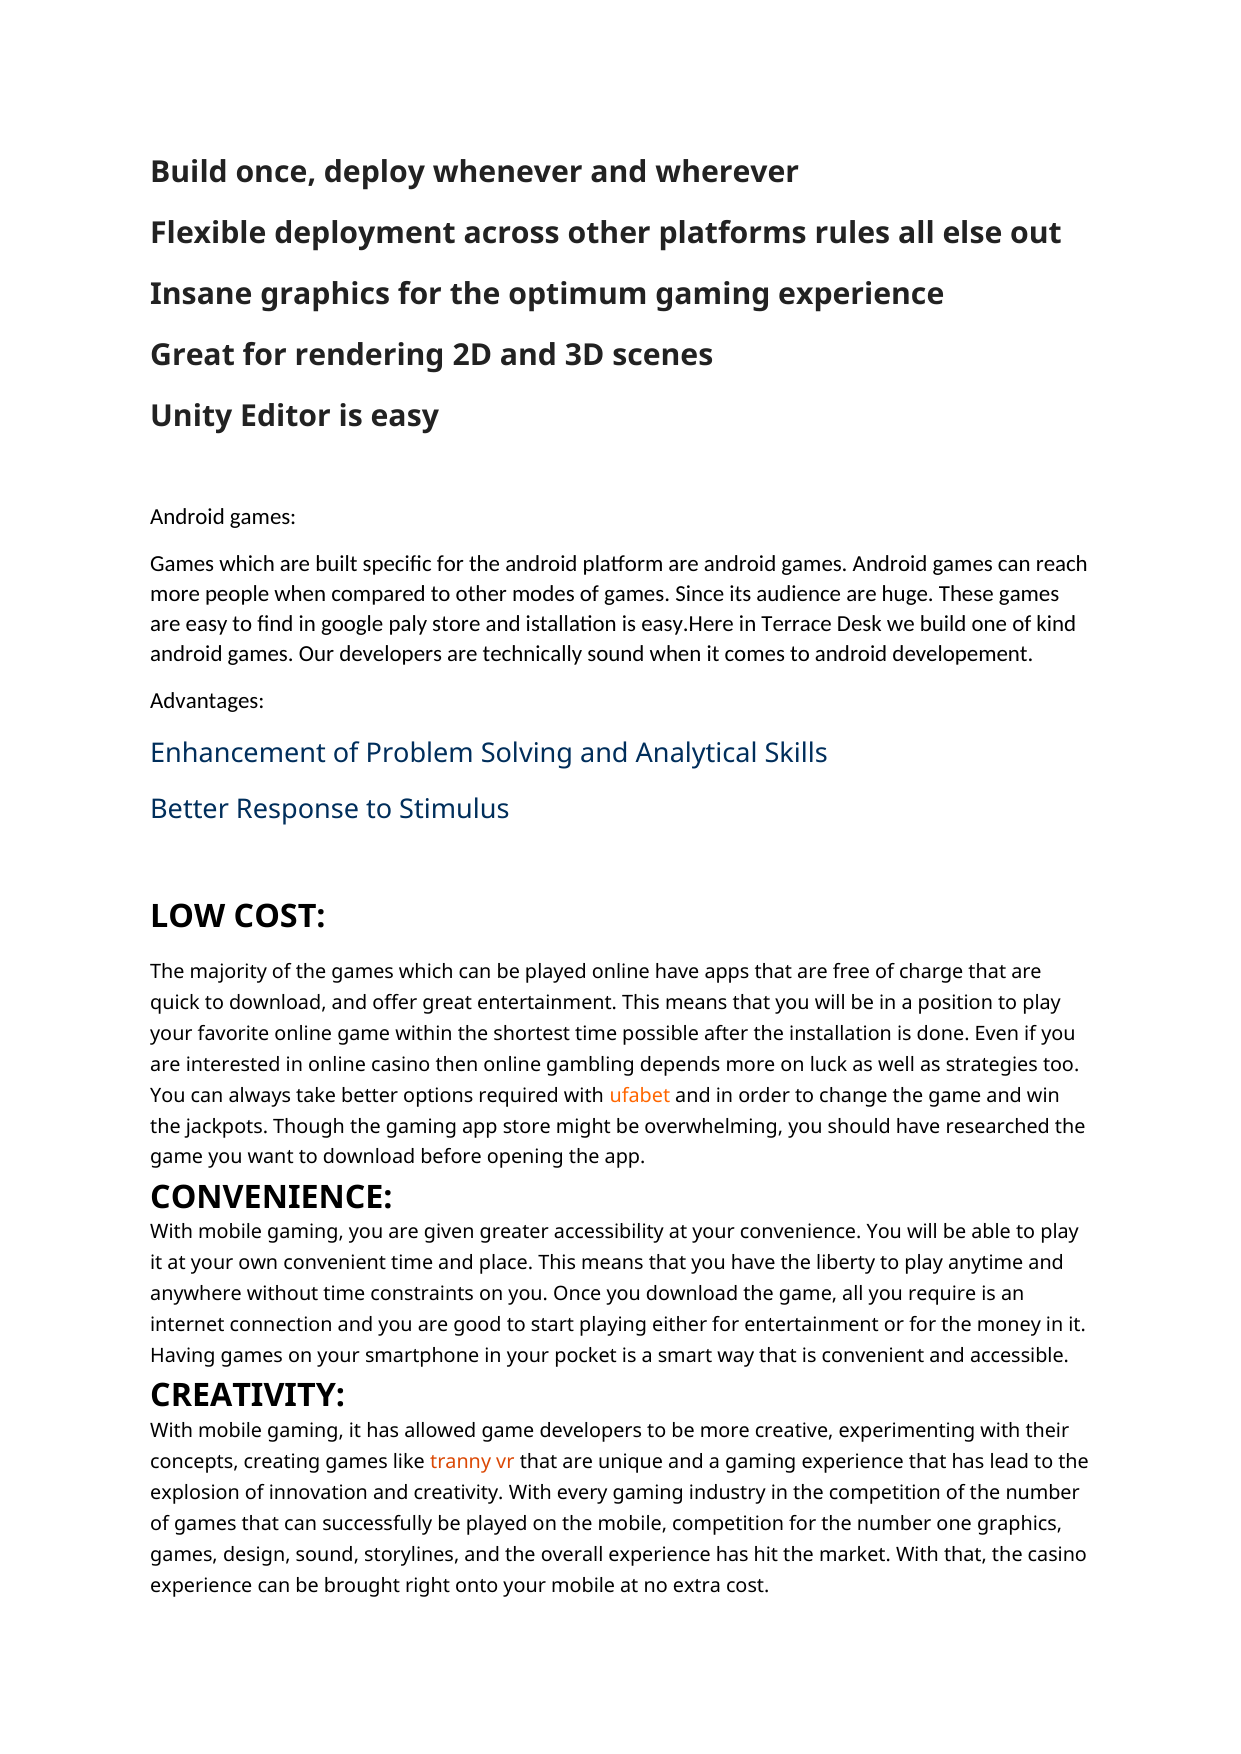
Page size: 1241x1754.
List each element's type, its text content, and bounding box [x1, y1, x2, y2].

text Advantages: [150, 686, 1090, 714]
subtitle Great for rendering 2D and 3D scenes [150, 333, 1090, 374]
subtitle CREATIVITY: [150, 1372, 1090, 1416]
text With mobile gaming, you are given greater accessibility at your convenience. You will be able to play it at your own convenient time and place. This means that you have the liberty to play anytime and anywhere without time constraints on you. Once you download the game, all you require is an internet connection and you are good to start playing either for entertainment or for the money in it. Having games on your smartphone in your pocket is a smart way that is convenient and accessible. [150, 1218, 1090, 1368]
subtitle LOW COST: [150, 893, 1090, 937]
subtitle Flexible deployment across other platforms rules all else out [150, 211, 1090, 252]
text With mobile gaming, it has allowed game developers to be more creative, experimenting with their concepts, creating games like tranny vr that are unique and a gaming experience that has lead to the explosion of innovation and creativity. With every gaming industry in the competition of the number of games that can successfully be played on the mobile, competition for the number one graphics, games, design, sound, storylines, and the overall experience has hit the market. With that, the casino experience can be brought right onto your mobile at no extra cost. [150, 1416, 1090, 1598]
text Games which are built specific for the android platform are android games. Android games can reach more people when compared to other modes of games. Since its audience are huge. These games are easy to find in google paly store and istallation is easy.Here in Terrace Desk we build one of kind android games. Our developers are technically sound when it comes to android developement. [150, 549, 1090, 668]
subtitle Enhancement of Problem Solving and Analytical Skills [150, 733, 1090, 770]
text Android games: [150, 502, 1090, 530]
subtitle Unity Editor is easy [150, 394, 1090, 435]
subtitle CONVENIENCE: [150, 1174, 1090, 1218]
subtitle Build once, deploy whenever and wherever [150, 150, 1090, 191]
text The majority of the games which can be played online have apps that are free of charge that are quick to download, and offer great entertainment. This means that you will be in a position to play your favorite online game within the shortest time possible after the installation is done. Even if you are interested in online casino then online gambling depends more on luck as well as strategies too. You can always take better options required with ufabet and in order to change the game and win the jackpots. Though the gaming app store might be overwhelming, you should have researched the game you want to download before opening the app. [150, 957, 1090, 1170]
subtitle Better Response to Stimulus [150, 790, 1090, 827]
subtitle Insane graphics for the optimum gaming experience [150, 272, 1090, 313]
